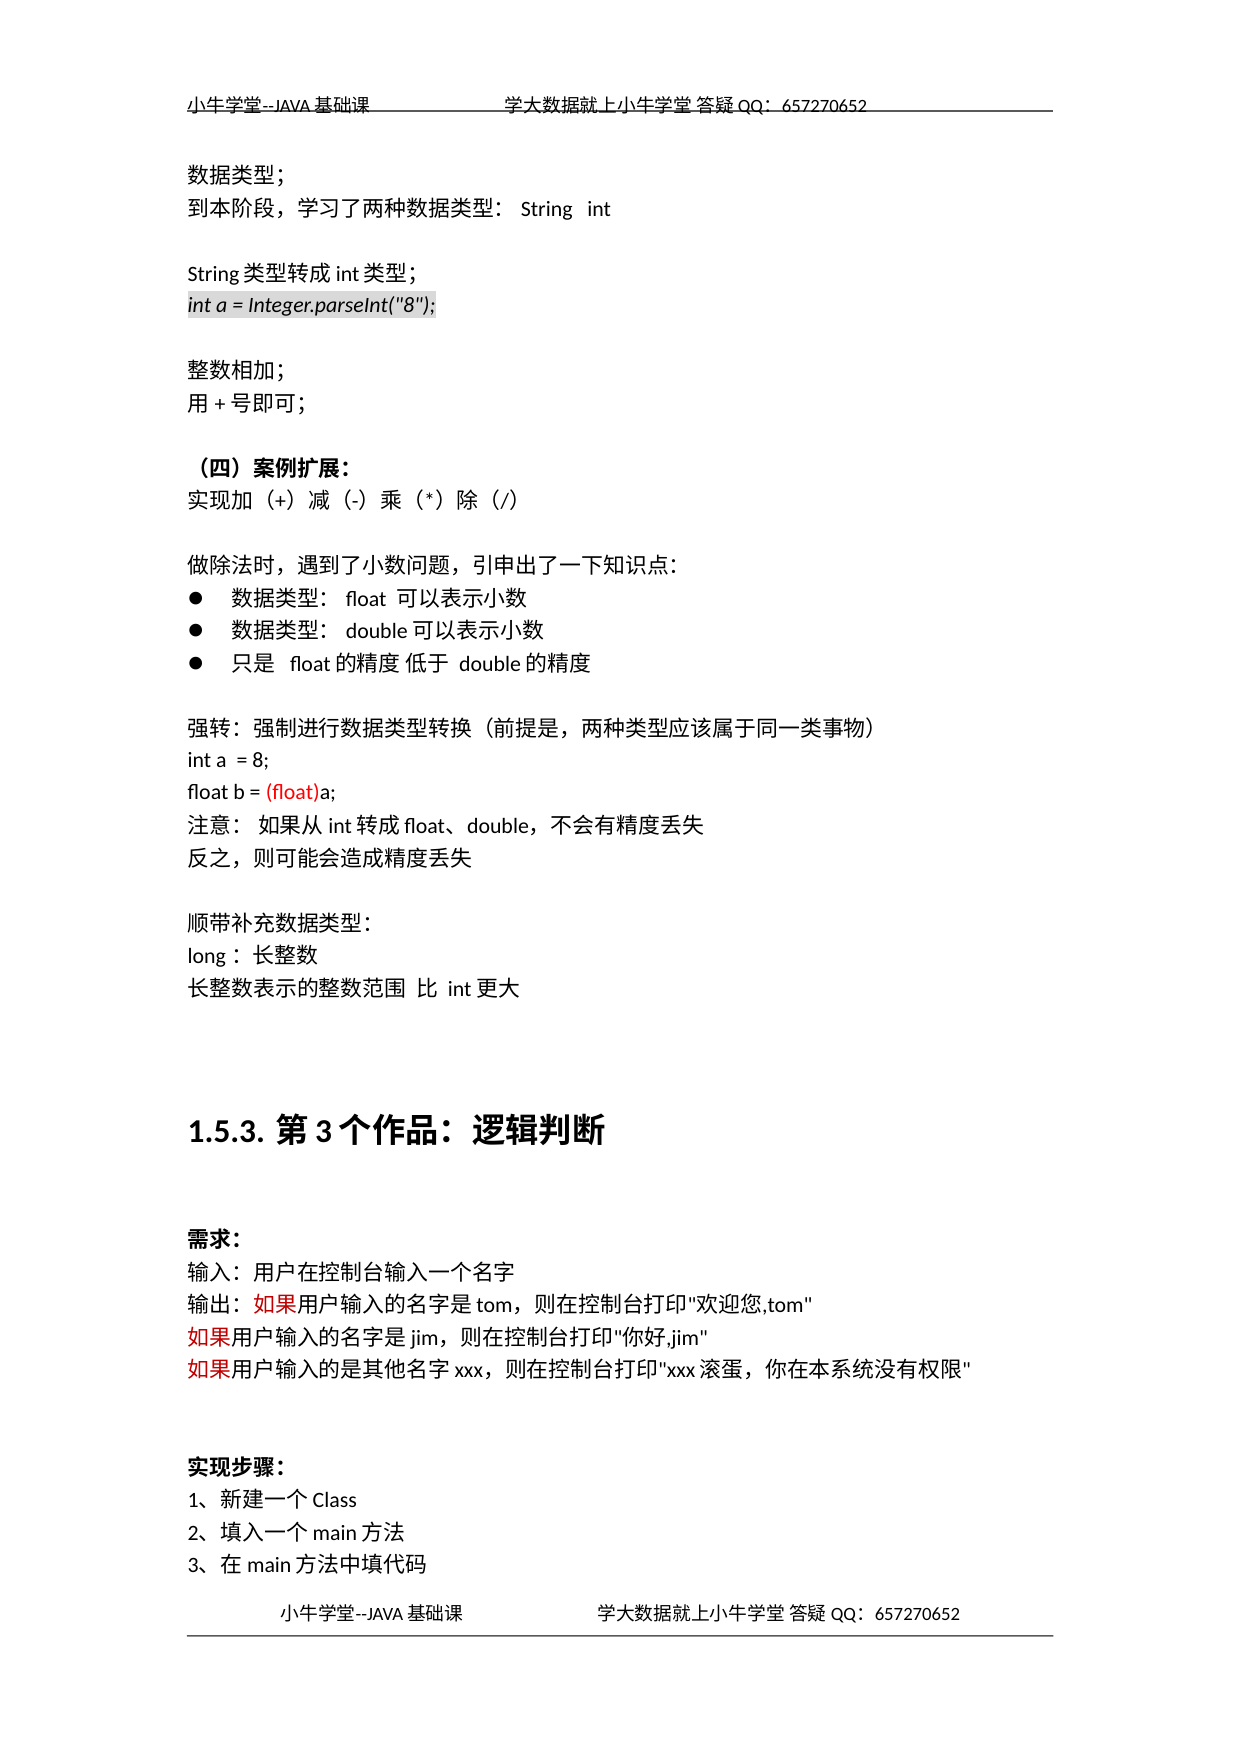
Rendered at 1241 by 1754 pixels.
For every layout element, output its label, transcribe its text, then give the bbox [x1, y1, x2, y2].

text 如果用户输入的名字是jim，则在控制台打印"你好,jim" [187, 1319, 1053, 1352]
text 做除法时，遇到了小数问题，引申出了一下知识点： [187, 548, 1053, 581]
text 实现步骤： [187, 1449, 1053, 1482]
text 输出：如果用户输入的名字是tom，则在控制台打印"欢迎您,tom" [187, 1287, 1053, 1319]
text String类型转成int类型； [187, 256, 1053, 288]
text （四）案例扩展： [187, 451, 1053, 483]
text 用 + 号即可； [187, 386, 1053, 418]
text 反之，则可能会造成精度丢失 [187, 841, 1053, 873]
text int a = 8; [187, 743, 1053, 776]
text 强转：强制进行数据类型转换（前提是，两种类型应该属于同一类事物） [187, 711, 1053, 743]
text long ：长整数 [187, 938, 1053, 971]
text 实现加（+）减（-）乘（*）除（/） [187, 483, 1053, 516]
list 只是 float的精度 低于 double的精度 [187, 646, 1053, 678]
text 长整数表示的整数范围 比 int 更大 [187, 971, 1053, 1003]
subtitle 第3个作品：逻辑判断 [187, 1095, 1053, 1160]
list 数据类型： float 可以表示小数 [187, 581, 1053, 613]
list 数据类型： double 可以表示小数 [187, 613, 1053, 646]
list 新建一个Class [187, 1482, 1053, 1514]
text 输入：用户在控制台输入一个名字 [187, 1254, 1053, 1287]
list 填入一个main方法 [187, 1514, 1053, 1547]
text 如果用户输入的是其他名字xxx，则在控制台打印"xxx滚蛋，你在本系统没有权限" [187, 1352, 1053, 1384]
text float b = (float)a; [187, 776, 1053, 808]
text 到本阶段，学习了两种数据类型： String int [187, 191, 1053, 223]
text int a = Integer.parseInt("8"); [187, 288, 1053, 321]
text 注意： 如果从int转成float、double，不会有精度丢失 [187, 808, 1053, 841]
text 需求： [187, 1222, 1053, 1254]
text 整数相加； [187, 353, 1053, 386]
list 在main方法中填代码 [187, 1547, 1053, 1579]
text 数据类型； [187, 158, 1053, 191]
text 顺带补充数据类型： [187, 906, 1053, 938]
